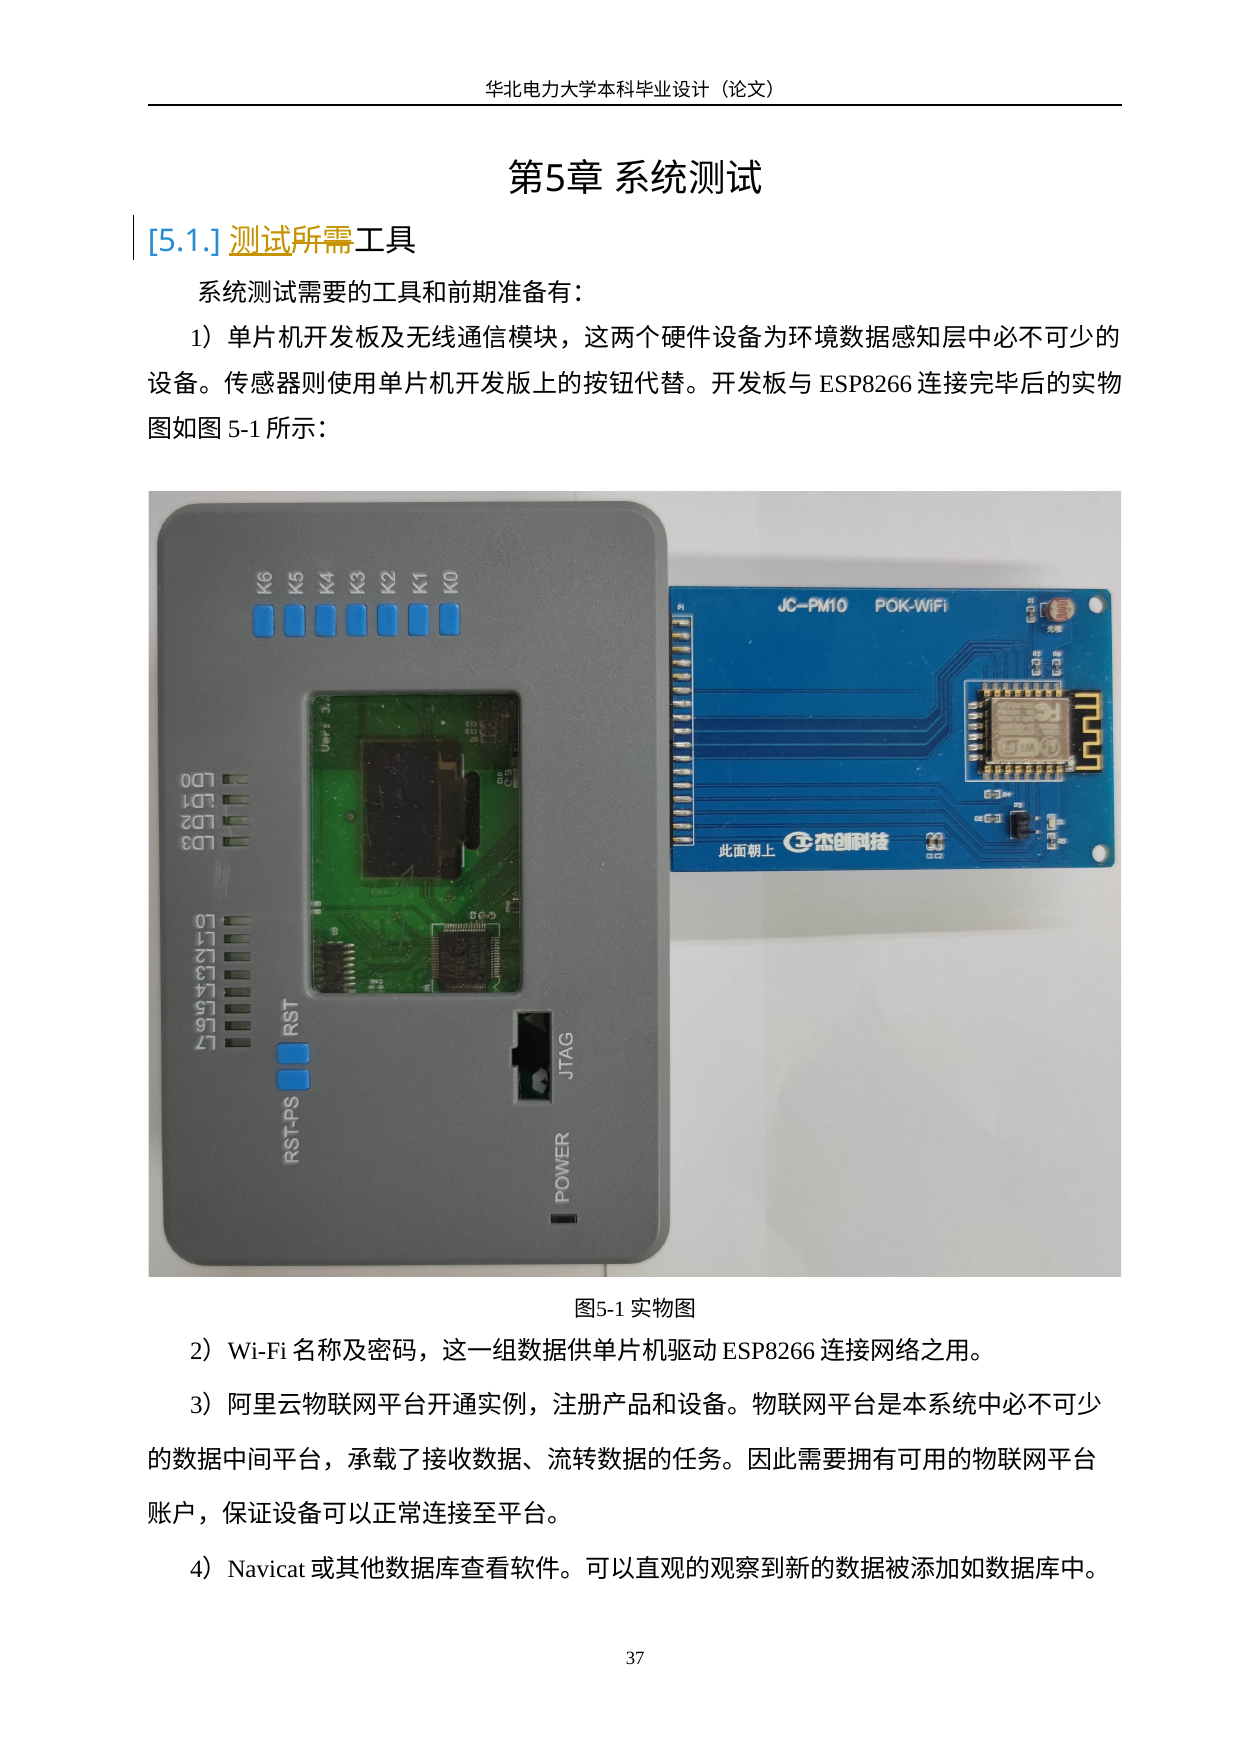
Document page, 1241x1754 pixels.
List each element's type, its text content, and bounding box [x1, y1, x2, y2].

picture [148, 491, 1122, 1277]
list Wi-Fi名称及密码，这一组数据供单片机驱动ESP8266连接网络之用。 [148, 1331, 1122, 1367]
text 实物图 [148, 1291, 1122, 1323]
list Navicat或其他数据库查看软件。可以直观的观察到新的数据被添加如数据库中。 [148, 1548, 1122, 1584]
subtitle 系统测试 [148, 148, 1122, 202]
list 单片机开发板及无线通信模块，这两个硬件设备为环境数据感知层中必不可少的设备。传感器则使用单片机开发版上的按钮代替。开发板与ESP8266连接完毕后的实物图如图5-1所示： [148, 318, 1122, 445]
list 阿里云物联网平台开通实例，注册产品和设备。物联网平台是本系统中必不可少的数据中间平台，承载了接收数据、流转数据的任务。因此需要拥有可用的物联网平台账户，保证设备可以正常连接至平台。 [148, 1385, 1122, 1530]
subtitle 工具 [148, 215, 1122, 260]
text 系统测试需要的工具和前期准备有： [148, 273, 1122, 309]
